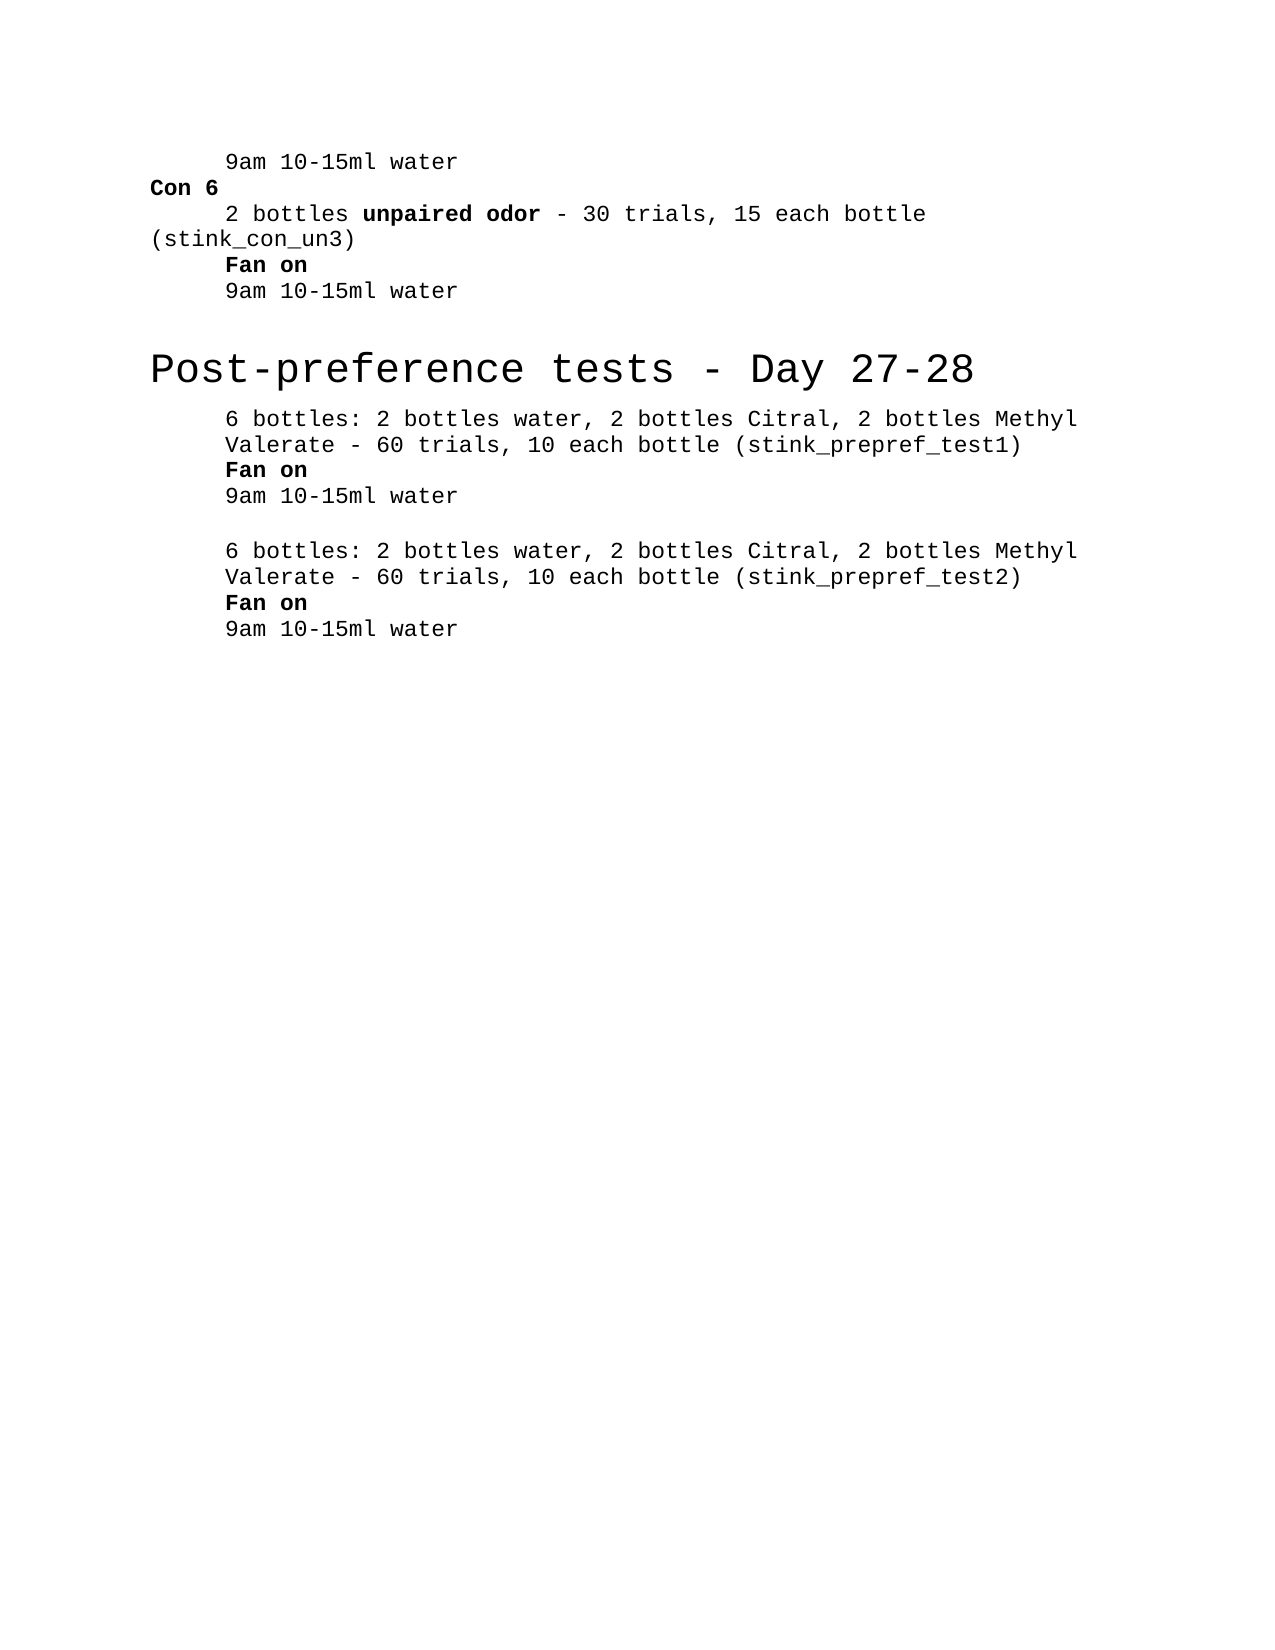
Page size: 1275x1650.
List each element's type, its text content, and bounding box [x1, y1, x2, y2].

text 9am 10-15ml water [150, 485, 1125, 511]
text 9am 10-15ml water [150, 280, 1125, 306]
text 9am 10-15ml water [150, 617, 1125, 643]
text Post-preference tests - Day 27-28 [150, 347, 1125, 394]
text Fan on [150, 254, 1125, 280]
text Fan on [150, 591, 1125, 617]
text Fan on [150, 459, 1125, 485]
text Con 6 [150, 176, 1125, 202]
text 9am 10-15ml water [150, 150, 1125, 176]
text 2 bottles unpaired odor - 30 trials, 15 each bottle (stink_con_un3) [150, 202, 1125, 254]
text 6 bottles: 2 bottles water, 2 bottles Citral, 2 bottles Methyl Valerate - 60 trials, 10 each bottle (stink_prepref_test1) [225, 407, 1125, 459]
text 6 bottles: 2 bottles water, 2 bottles Citral, 2 bottles Methyl Valerate - 60 trials, 10 each bottle (stink_prepref_test2) [225, 539, 1125, 591]
